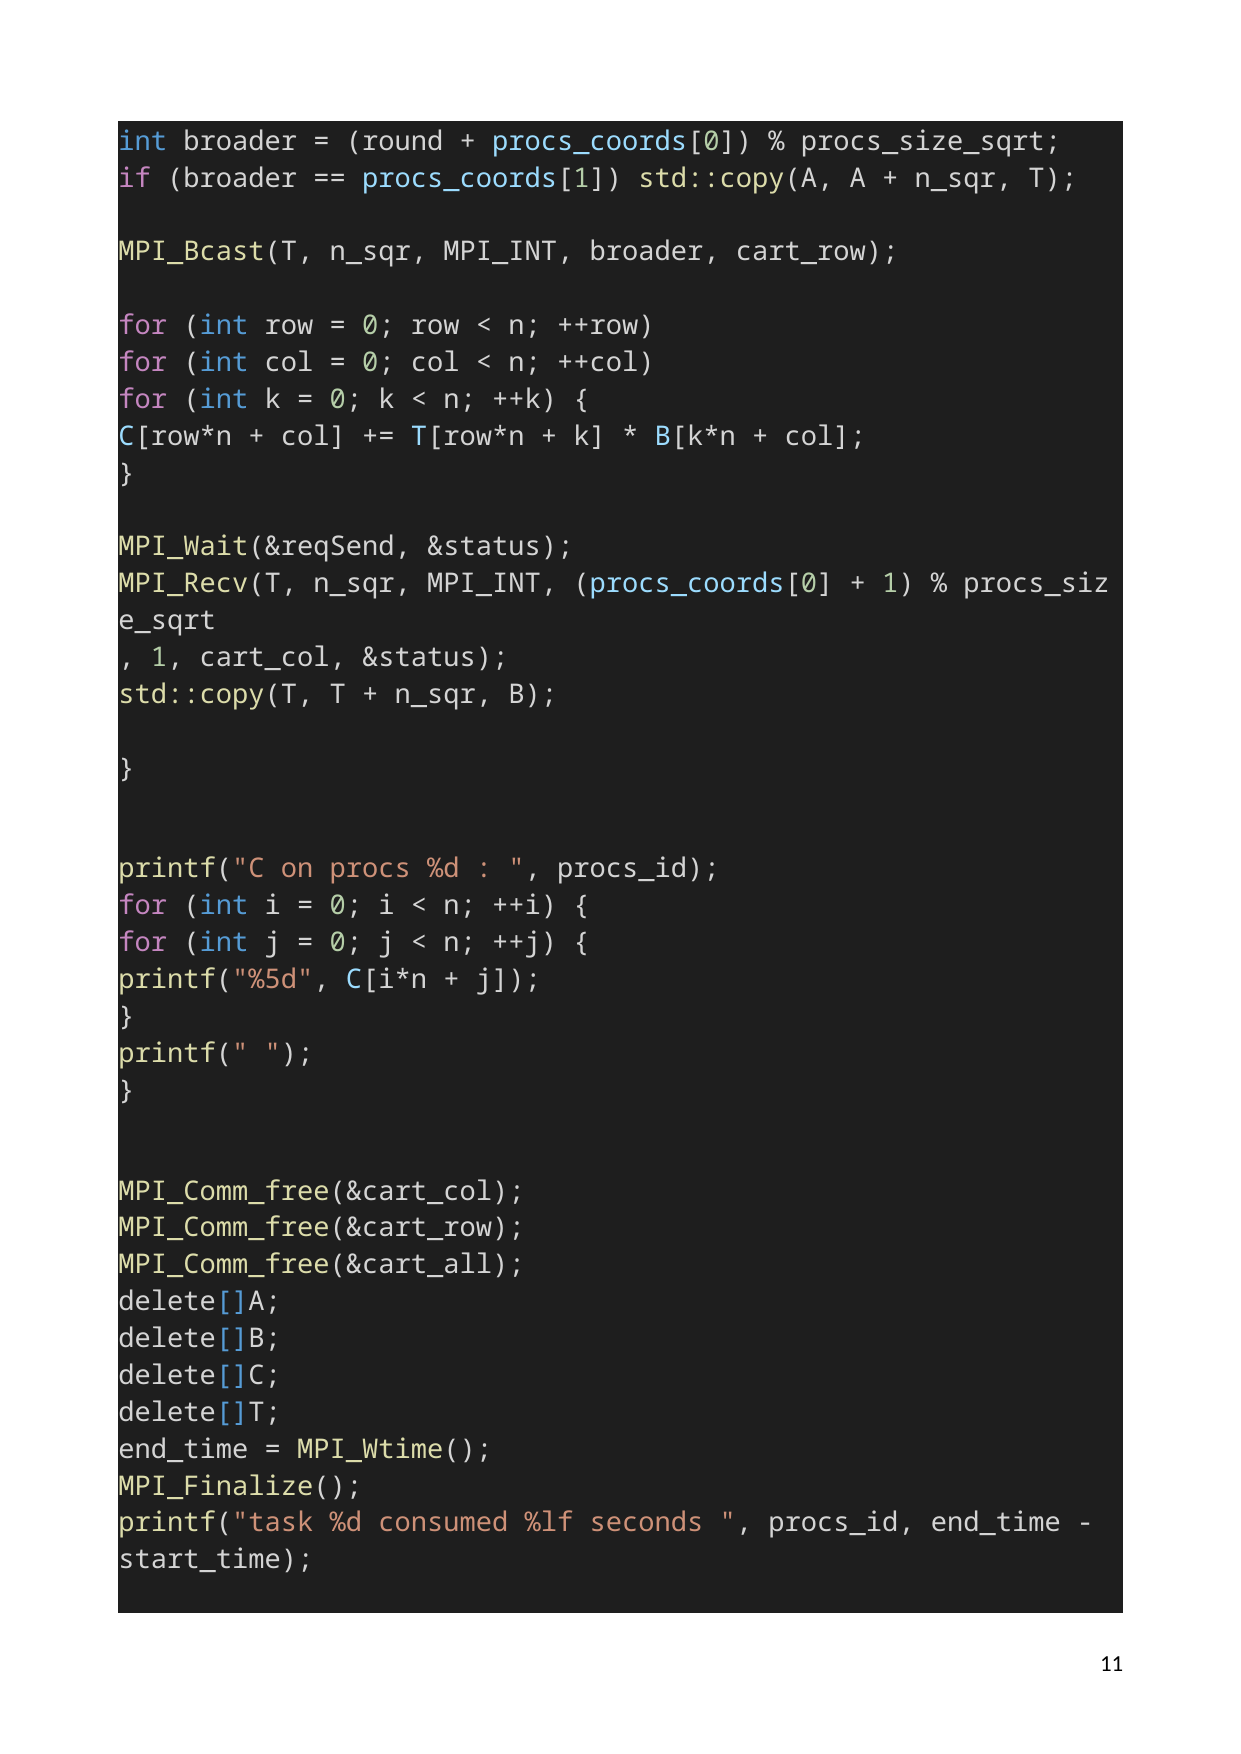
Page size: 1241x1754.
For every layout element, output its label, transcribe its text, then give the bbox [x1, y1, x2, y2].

text delete[]A; [118, 1282, 1123, 1318]
text MPI_Comm_free(&cart_row); [118, 1208, 1123, 1245]
text } [118, 453, 1123, 490]
text MPI_Comm_free(&cart_all); [118, 1245, 1123, 1282]
text MPI_Bcast(T, n_sqr, MPI_INT, broader, cart_row); [118, 232, 1123, 269]
text end_time = MPI_Wtime(); [118, 1429, 1123, 1466]
text std::copy(T, T + n_sqr, B); [118, 674, 1123, 711]
text delete[]C; [118, 1355, 1123, 1392]
text delete[]B; [118, 1318, 1123, 1355]
text if (broader == procs_coords[1]) std::copy(A, A + n_sqr, T); [118, 158, 1123, 195]
text int broader = (round + procs_coords[0]) % procs_size_sqrt; [118, 121, 1123, 158]
text delete[]T; [118, 1392, 1123, 1429]
text printf("%5d", C[i*n + j]); [118, 959, 1123, 996]
text C[row*n + col] += T[row*n + k] * B[k*n + col]; [118, 416, 1123, 453]
text for (int i = 0; i < n; ++i) { [118, 886, 1123, 923]
text for (int row = 0; row < n; ++row) [118, 306, 1123, 342]
text for (int k = 0; k < n; ++k) { [118, 379, 1123, 416]
text } [118, 1070, 1123, 1107]
text printf(" "); [118, 1033, 1123, 1070]
text , 1, cart_col, &status); [118, 637, 1123, 674]
text } [118, 996, 1123, 1033]
text MPI_Comm_free(&cart_col); [118, 1171, 1123, 1208]
text MPI_Finalize(); [118, 1466, 1123, 1503]
text MPI_Recv(T, n_sqr, MPI_INT, (procs_coords[0] + 1) % procs_size_sqrt [118, 564, 1123, 637]
text for (int col = 0; col < n; ++col) [118, 342, 1123, 379]
text MPI_Wait(&reqSend, &status); [118, 527, 1123, 564]
text printf("task %d consumed %lf seconds ", procs_id, end_time - start_time); [118, 1503, 1123, 1577]
text for (int j = 0; j < n; ++j) { [118, 923, 1123, 959]
text printf("C on procs %d : ", procs_id); [118, 849, 1123, 886]
text } [118, 748, 1123, 785]
